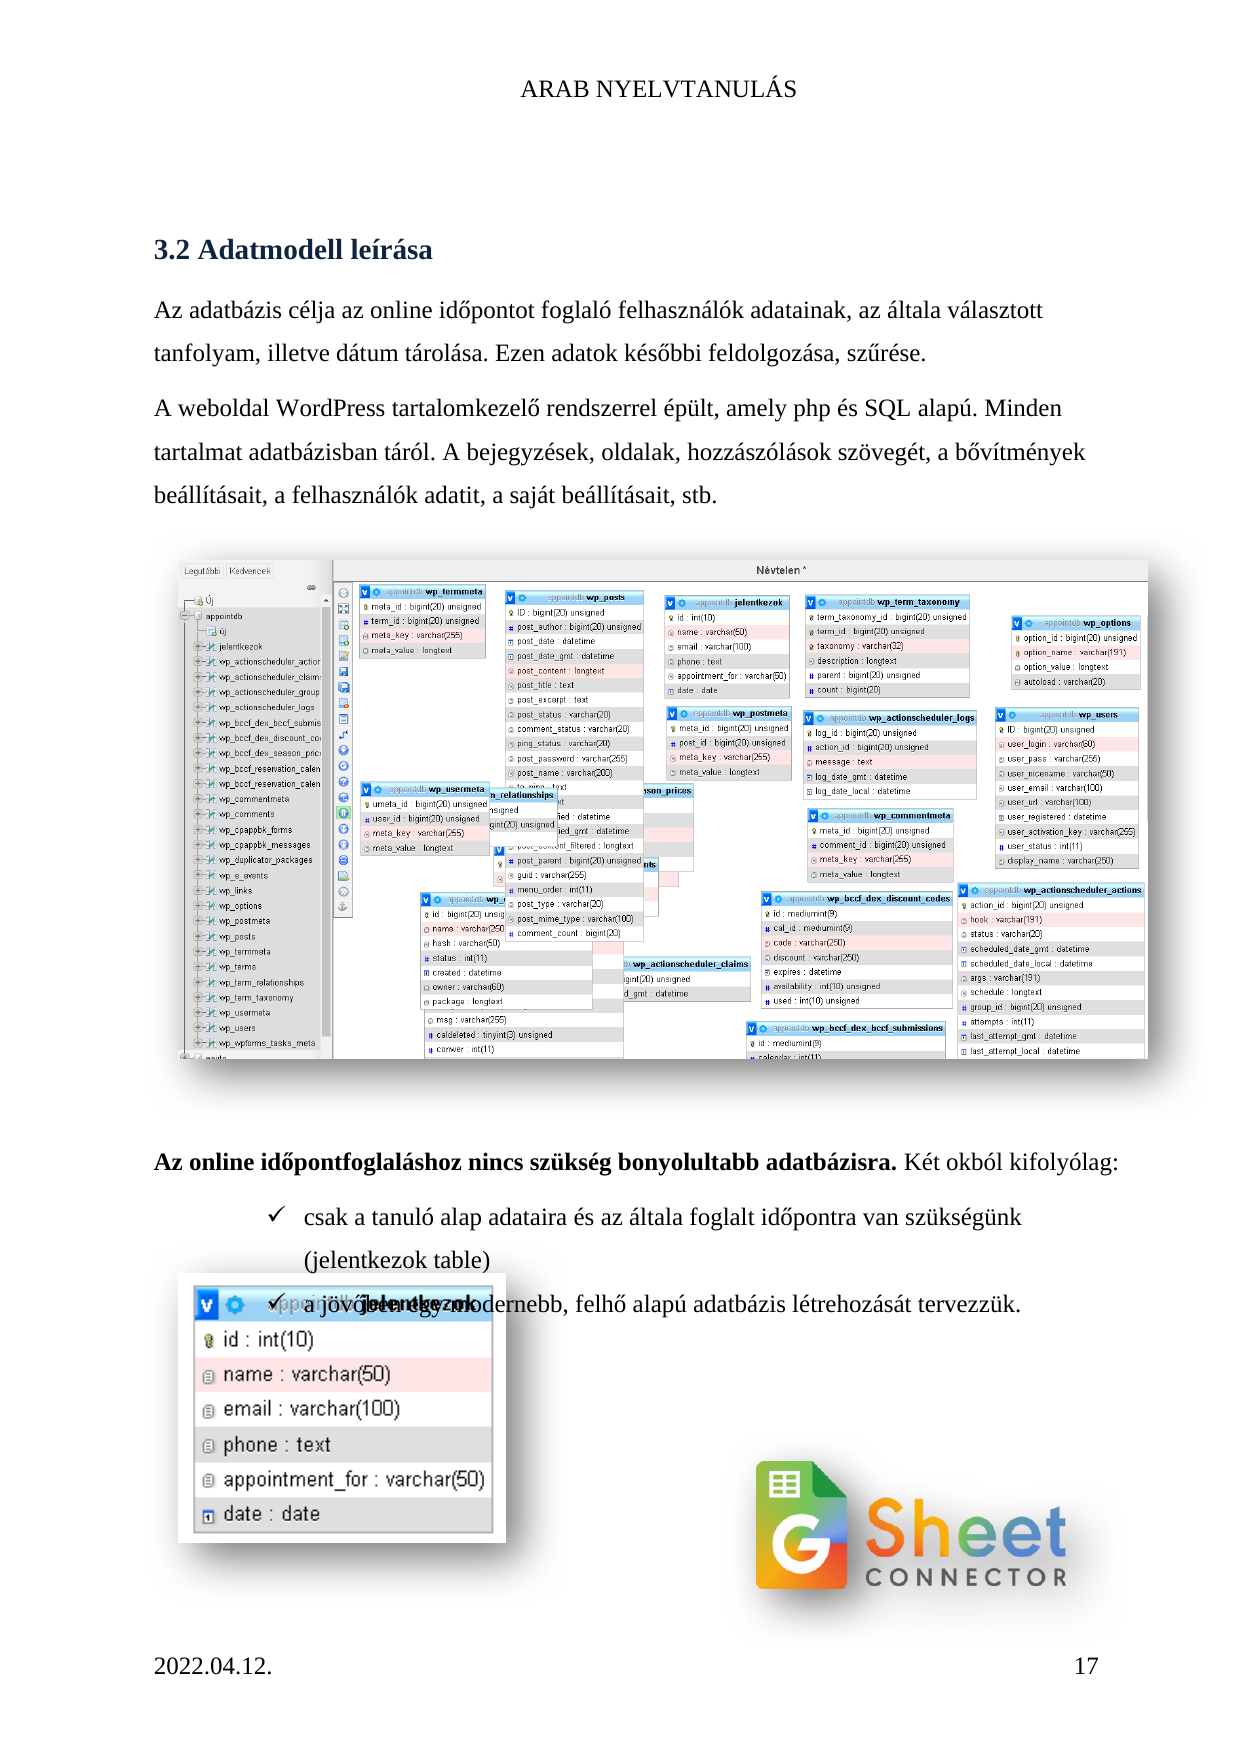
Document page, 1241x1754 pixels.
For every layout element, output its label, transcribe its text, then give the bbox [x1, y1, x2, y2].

picture [178, 1273, 506, 1543]
list a jövőben egy modernebb, felhő alapú adatbázis létrehozását tervezzük. [266, 1289, 1122, 1317]
text Az online időpontfoglaláshoz nincs szükség bonyolultabb adatbázisra. Két okból kifolyólag: [153, 1147, 1122, 1176]
picture [756, 1461, 1066, 1589]
subtitle 3.2 Adatmodell leírása [153, 232, 1122, 266]
list csak a tanuló alap adataira és az általa foglalt időpontra van szükségünk (jelentkezok table) [266, 1202, 1122, 1274]
picture [178, 560, 1148, 1059]
text Az adatbázis célja az online időpontot foglaló felhasználók adatainak, az általa választott tanfolyam, illetve dátum tárolása. Ezen adatok későbbi feldolgozása, szűrése. [153, 295, 1122, 367]
text A weboldal WordPress tartalomkezelő rendszerrel épült, amely php és SQL alapú. Minden tartalmat adatbázisban táról. A bejegyzések, oldalak, hozzászólások szövegét, a bővítmények beállításait, a felhasználók adatit, a saját beállításait, stb. [153, 393, 1122, 508]
